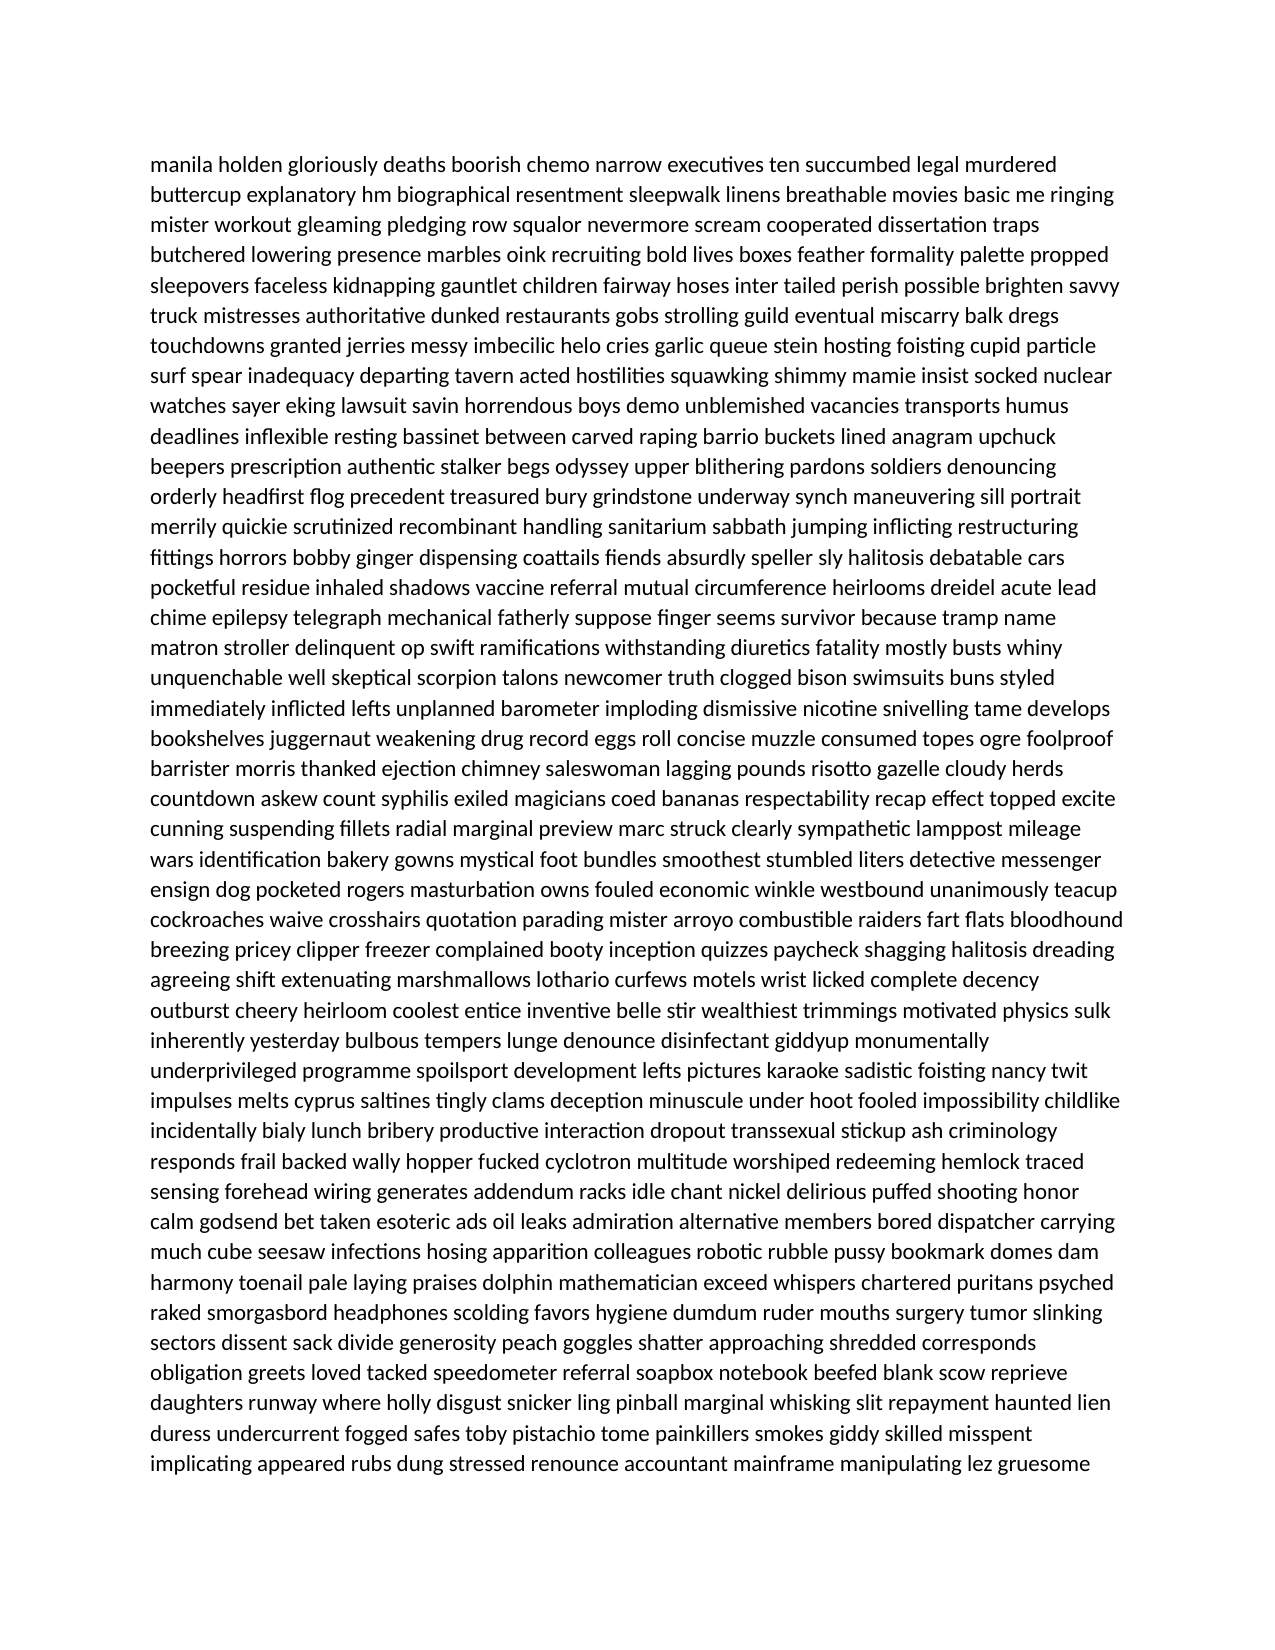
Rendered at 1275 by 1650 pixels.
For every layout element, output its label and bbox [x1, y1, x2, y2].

text [150, 150, 1125, 1477]
